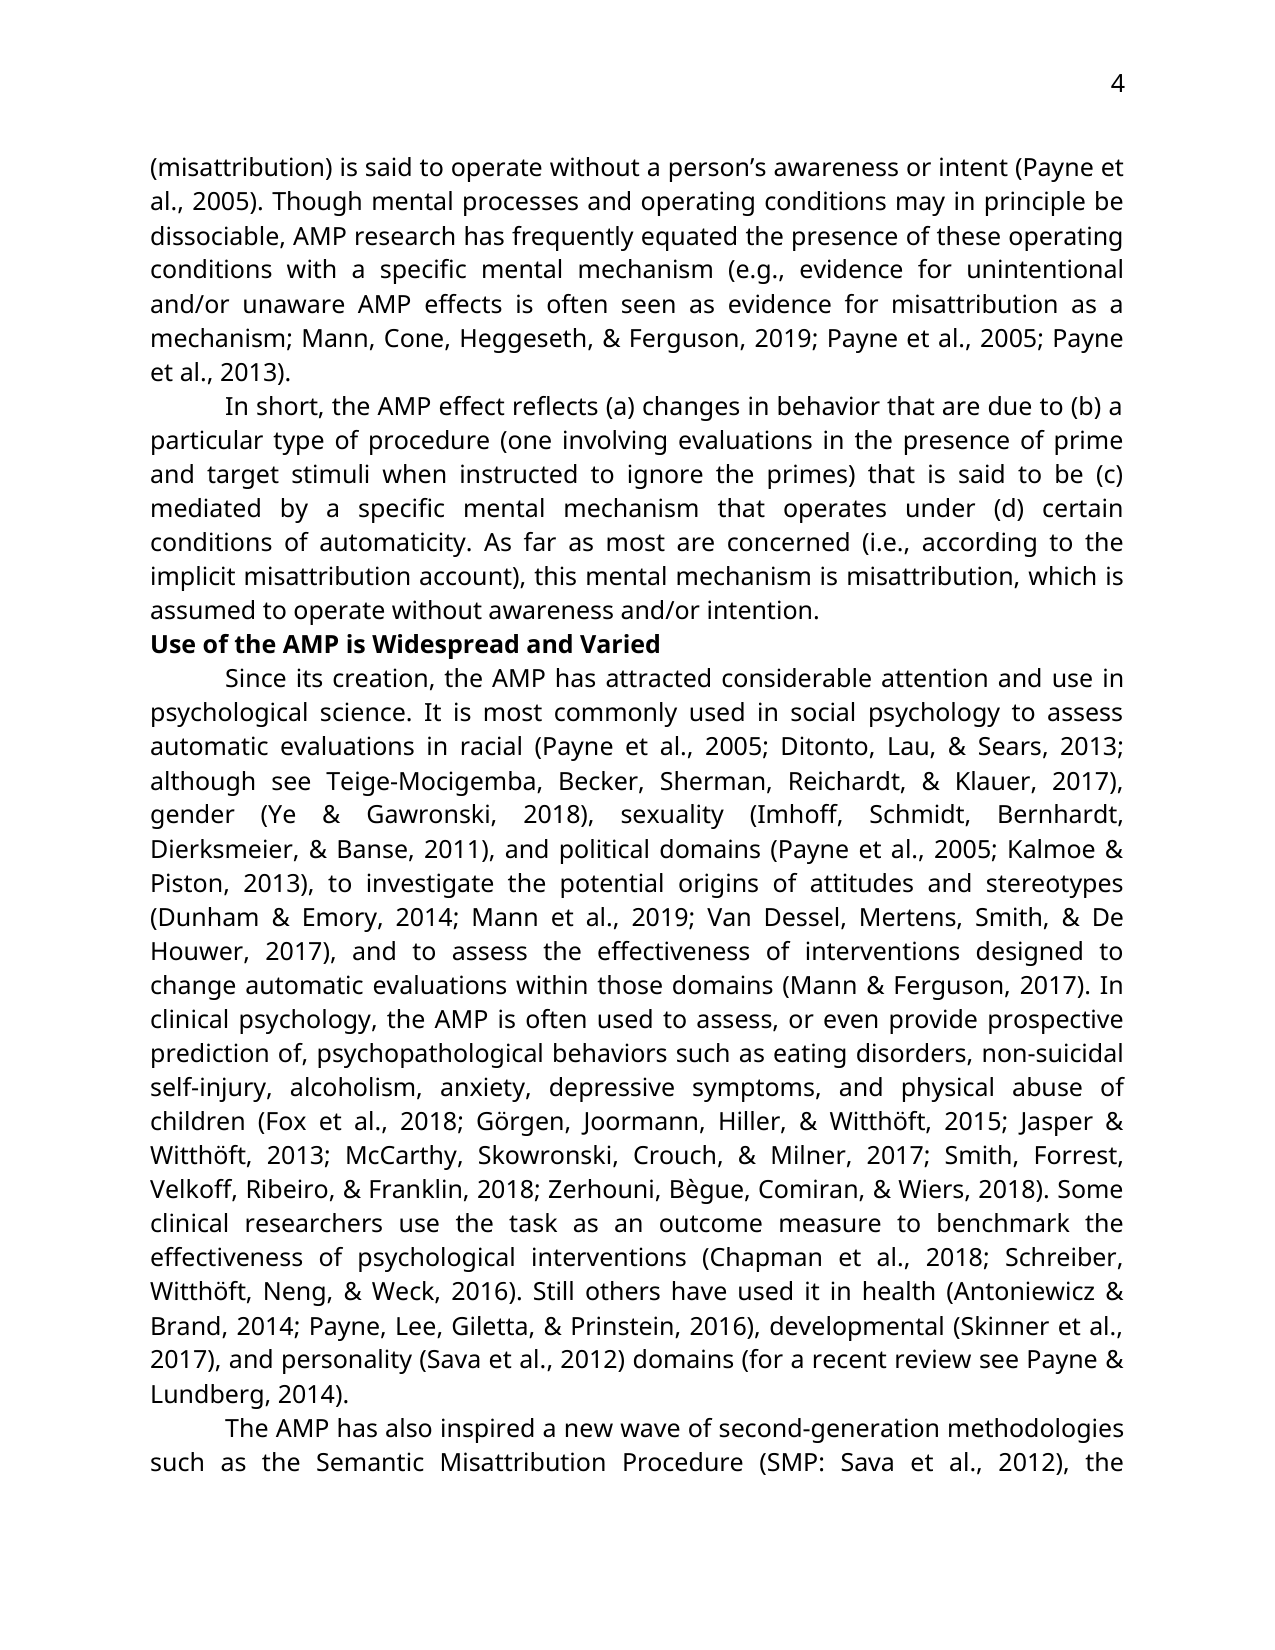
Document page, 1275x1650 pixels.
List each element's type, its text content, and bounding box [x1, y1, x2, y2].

text Since its creation, the AMP has attracted considerable attention and use in psychological science. It is most commonly used in social psychology to assess automatic evaluations in racial (Payne et al., 2005; Ditonto, Lau, & Sears, 2013; although see Teige-Mocigemba, Becker, Sherman, Reichardt, & Klauer, 2017), gender (Ye & Gawronski, 2018), sexuality (Imhoff, Schmidt, Bernhardt, Dierksmeier, & Banse, 2011), and political domains (Payne et al., 2005; Kalmoe & Piston, 2013), to investigate the potential origins of attitudes and stereotypes (Dunham & Emory, 2014; Mann et al., 2019; Van Dessel, Mertens, Smith, & De Houwer, 2017), and to assess the effectiveness of interventions designed to change automatic evaluations within those domains (Mann & Ferguson, 2017). In clinical psychology, the AMP is often used to assess, or even provide prospective prediction of, psychopathological behaviors such as eating disorders, non-suicidal self-injury, alcoholism, anxiety, depressive symptoms, and physical abuse of children (Fox et al., 2018; Görgen, Joormann, Hiller, & Witthöft, 2015; Jasper & Witthöft, 2013; McCarthy, Skowronski, Crouch, & Milner, 2017; Smith, Forrest, Velkoff, Ribeiro, & Franklin, 2018; Zerhouni, Bègue, Comiran, & Wiers, 2018). Some clinical researchers use the task as an outcome measure to benchmark the effectiveness of psychological interventions (Chapman et al., 2018; Schreiber, Witthöft, Neng, & Weck, 2016). Still others have used it in health (Antoniewicz & Brand, 2014; Payne, Lee, Giletta, & Prinstein, 2016), developmental (Skinner et al., 2017), and personality (Sava et al., 2012) domains (for a recent review see Payne & Lundberg, 2014). [150, 661, 1125, 1410]
subtitle Use of the AMP is Widespread and Varied [150, 627, 1125, 661]
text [150, 150, 1125, 388]
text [150, 1410, 1125, 1478]
text In short, the AMP effect reflects (a) changes in behavior that are due to (b) a particular type of procedure (one involving evaluations in the presence of prime and target stimuli when instructed to ignore the primes) that is said to be (c) mediated by a specific mental mechanism that operates under (d) certain conditions of automaticity. As far as most are concerned (i.e., according to the implicit misattribution account), this mental mechanism is misattribution, which is assumed to operate without awareness and/or intention. [150, 388, 1125, 627]
